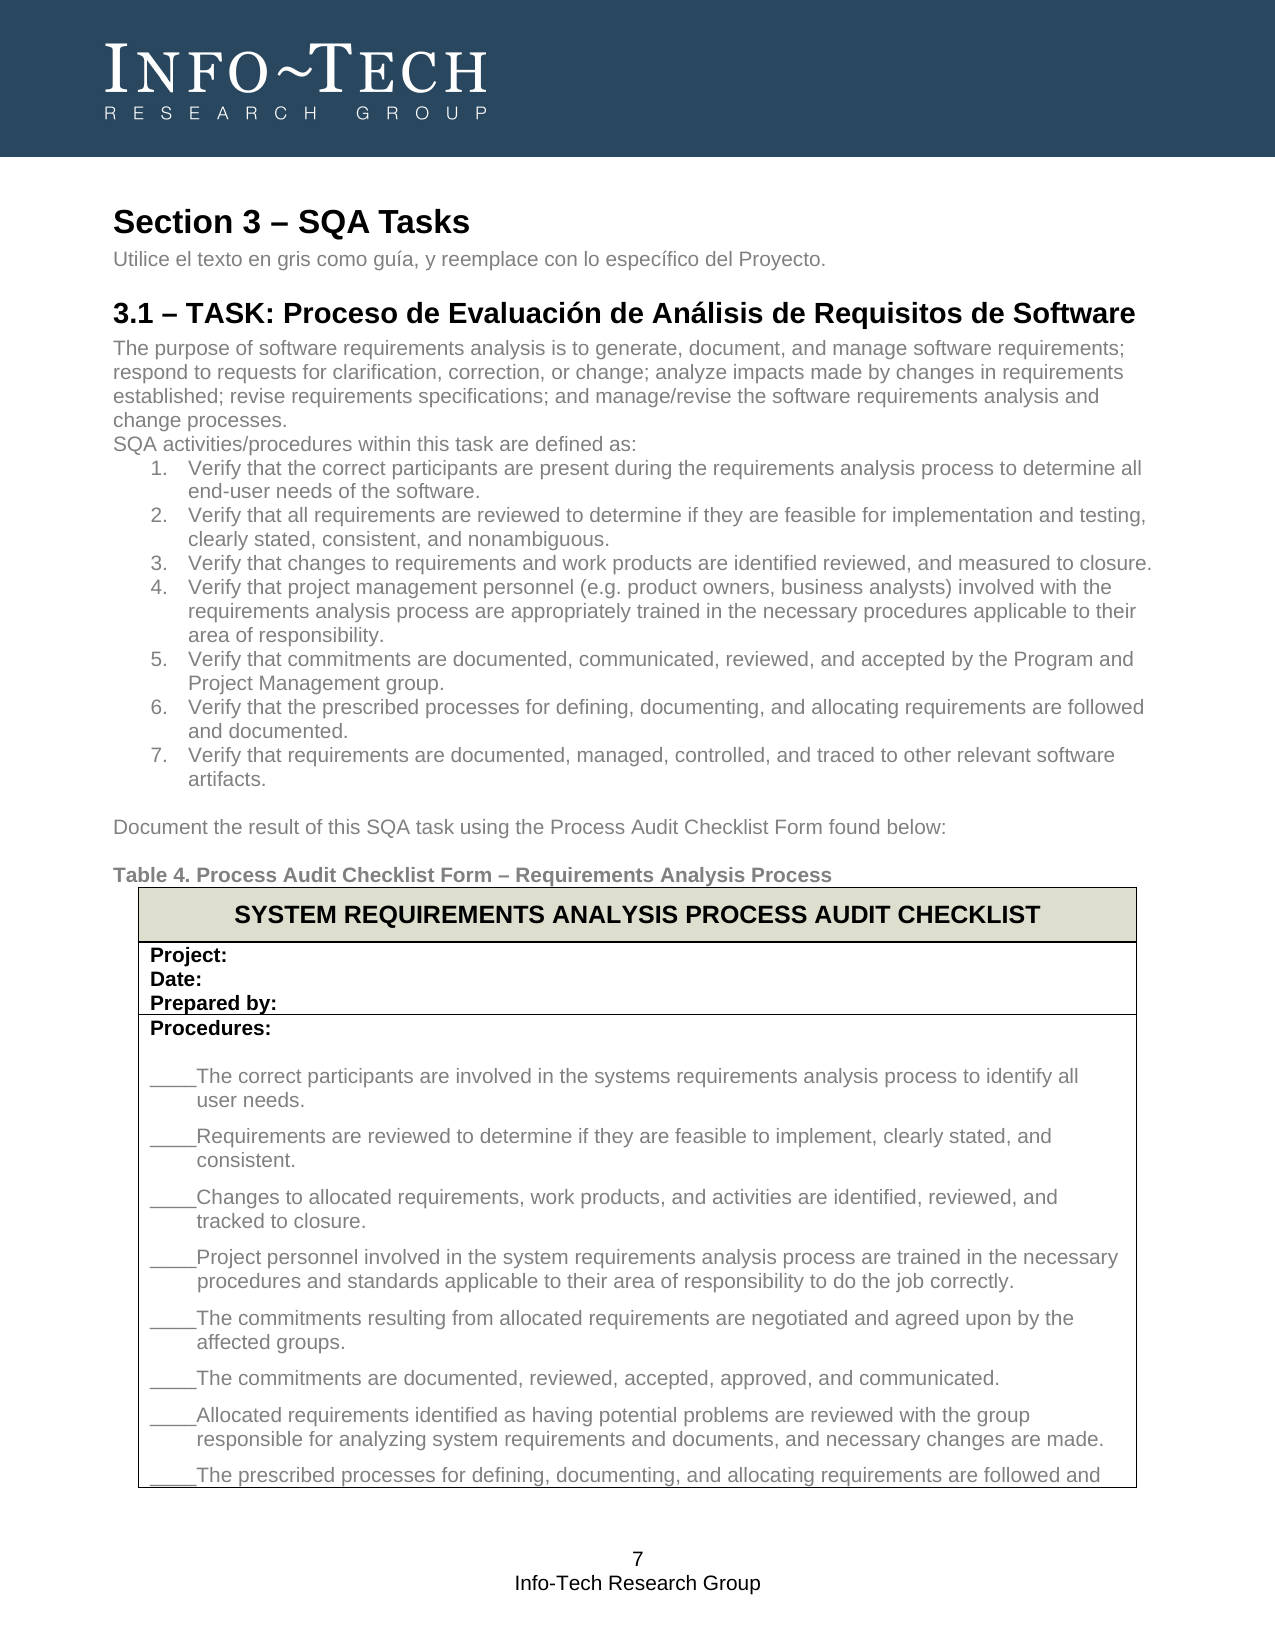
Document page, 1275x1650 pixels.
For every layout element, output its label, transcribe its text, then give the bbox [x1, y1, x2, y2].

list Verify that project management personnel (e.g. product owners, business analysts) involved with the requirements analysis process are appropriately trained in the necessary procedures applicable to their area of responsibility. [150, 575, 1162, 647]
subtitle Section 3 – SQA Tasks [113, 202, 1162, 241]
text Table 4. Process Audit Checklist Form – Requirements Analysis Process [113, 863, 1162, 887]
list Verify that requirements are documented, managed, controlled, and traced to other relevant software artifacts. [150, 743, 1162, 791]
subtitle 3.1 – TASK: Proceso de Evaluación de Análisis de Requisitos de Software [113, 296, 1162, 329]
list Verify that changes to requirements and work products are identified reviewed, and measured to closure. [150, 551, 1162, 575]
list Verify that the prescribed processes for defining, documenting, and allocating requirements are followed and documented. [150, 695, 1162, 743]
list Verify that all requirements are reviewed to determine if they are feasible for implementation and testing, clearly stated, consistent, and nonambiguous. [150, 503, 1162, 551]
text The purpose of software requirements analysis is to generate, document, and manage software requirements; respond to requests for clarification, correction, or change; analyze impacts made by changes in requirements established; revise requirements specifications; and manage/revise the software requirements analysis and change processes. [113, 336, 1162, 431]
table_cell Project: Date: Prepared by: [139, 943, 1136, 1014]
table_header SYSTEM REQUIREMENTS ANALYSIS PROCESS AUDIT CHECKLIST [139, 888, 1136, 941]
list Verify that the correct participants are present during the requirements analysis process to determine all end-user needs of the software. [150, 455, 1162, 503]
list Verify that commitments are documented, communicated, reviewed, and accepted by the Program and Project Management group. [150, 647, 1162, 695]
text Document the result of this SQA task using the Process Audit Checklist Form found below: [113, 815, 1162, 839]
text Utilice el texto en gris como guía, y reemplace con lo específico del Proyecto. [113, 247, 1162, 271]
text SQA activities/procedures within this task are defined as: [113, 431, 1162, 455]
picture [0, 0, 1275, 157]
